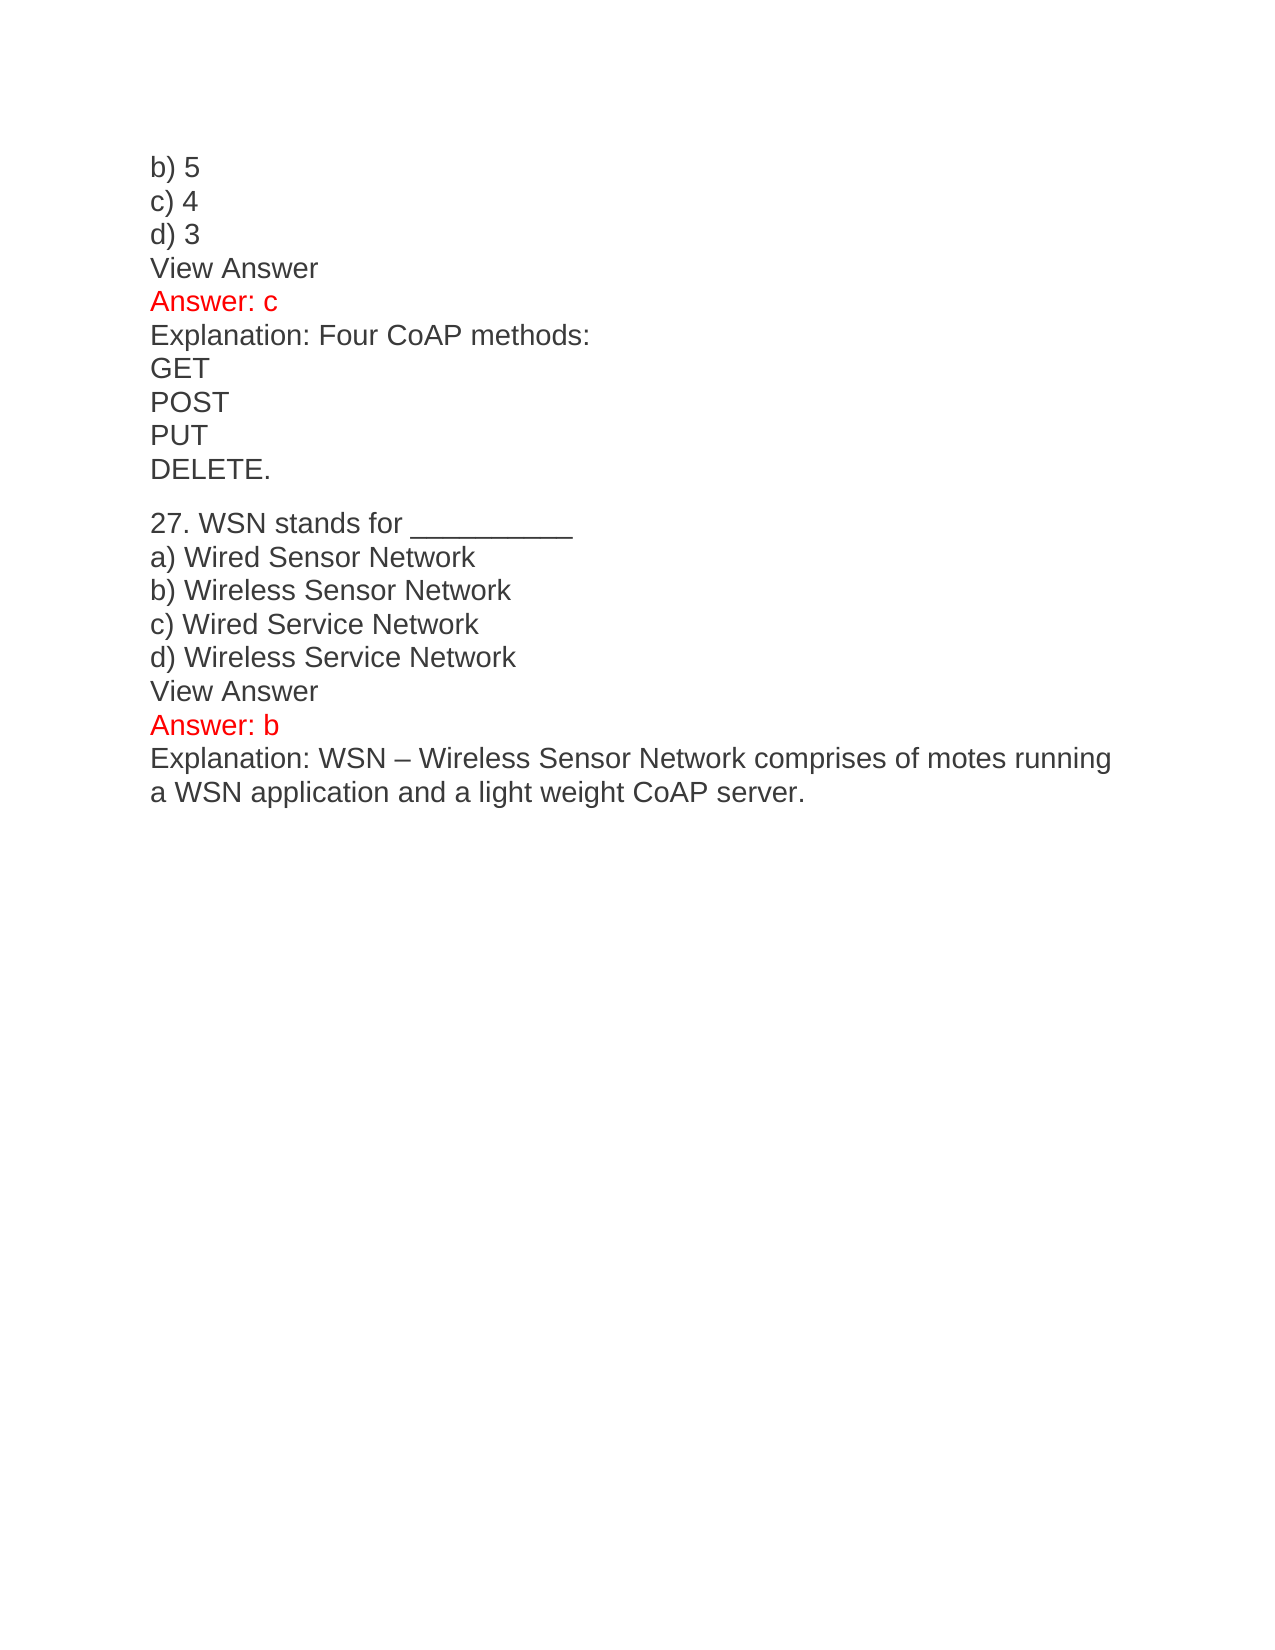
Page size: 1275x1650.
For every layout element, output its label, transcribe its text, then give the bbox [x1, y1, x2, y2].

text 27. WSN stands for __________ a) Wired Sensor Network b) Wireless Sensor Network c) Wired Service Network d) Wireless Service Network View Answer [150, 506, 1125, 707]
text Answer: c Explanation: Four CoAP methods: GET POST PUT DELETE. [150, 284, 1125, 485]
text Answer: b Explanation: WSN – Wireless Sensor Network comprises of motes running a WSN application and a light weight CoAP server. [150, 707, 1125, 808]
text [150, 150, 1125, 284]
